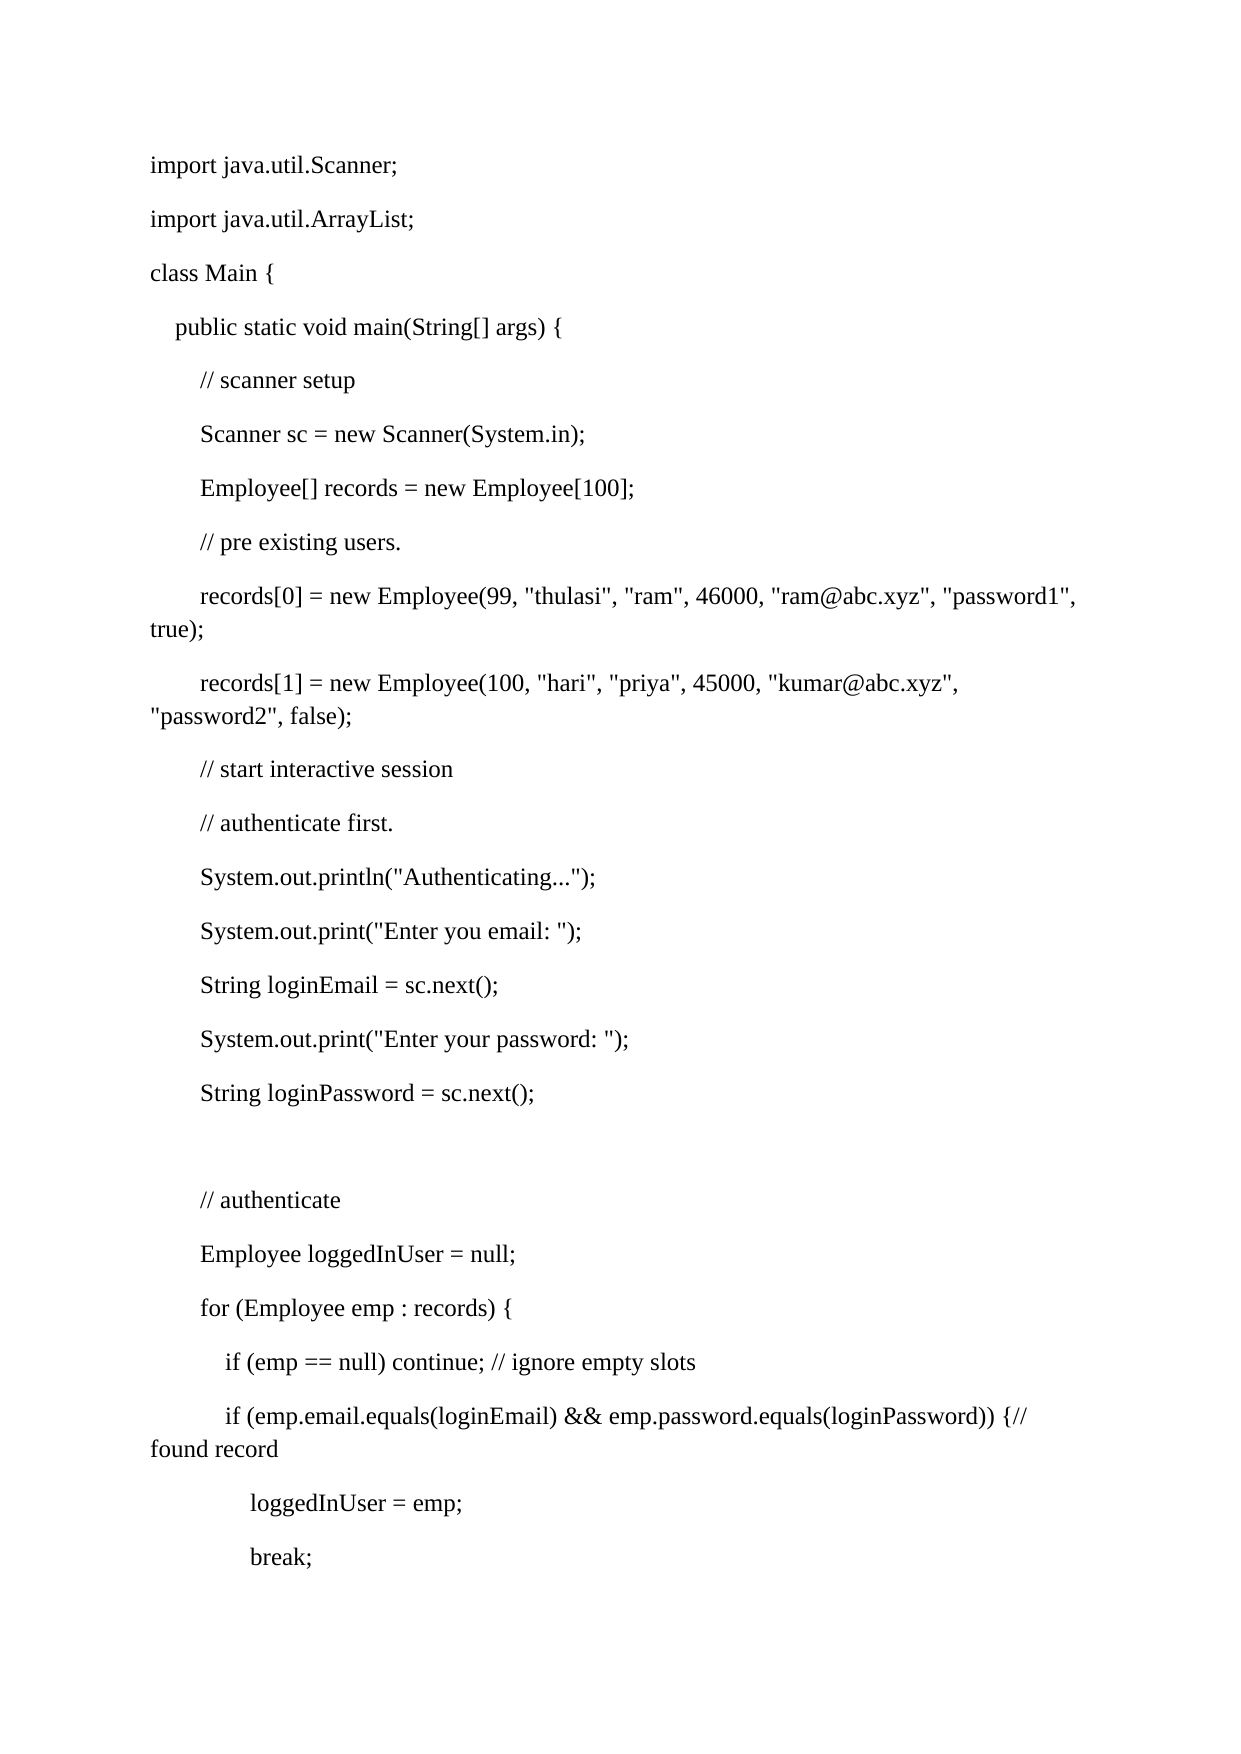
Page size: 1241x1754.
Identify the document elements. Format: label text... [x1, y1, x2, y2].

text Scanner sc = new Scanner(System.in); [150, 419, 1090, 448]
text import java.util.Scanner; [150, 150, 1090, 179]
text Employee[] records = new Employee[100]; [150, 473, 1090, 502]
text // scanner setup [150, 365, 1090, 394]
text import java.util.ArrayList; [150, 204, 1090, 233]
text records[0] = new Employee(99, "thulasi", "ram", 46000, "ram@abc.xyz", "password1", true); [150, 581, 1090, 643]
text for (Employee emp : records) { [150, 1293, 1090, 1322]
text // start interactive session [150, 754, 1090, 783]
text // authenticate first. [150, 808, 1090, 837]
text class Main { [150, 258, 1090, 286]
text System.out.println("Authenticating..."); [150, 862, 1090, 891]
text if (emp == null) continue; // ignore empty slots [150, 1347, 1090, 1376]
text System.out.print("Enter your password: "); [150, 1024, 1090, 1053]
text records[1] = new Employee(100, "hari", "priya", 45000, "kumar@abc.xyz", "password2", false); [150, 668, 1090, 729]
text if (emp.email.equals(loginEmail) && emp.password.equals(loginPassword)) {// found record [150, 1401, 1090, 1463]
text Employee loggedInUser = null; [150, 1239, 1090, 1268]
text // pre existing users. [150, 527, 1090, 556]
text loggedInUser = emp; [150, 1488, 1090, 1516]
text String loginEmail = sc.next(); [150, 970, 1090, 999]
text String loginPassword = sc.next(); [150, 1078, 1090, 1106]
text break; [150, 1542, 1090, 1570]
text System.out.print("Enter you email: "); [150, 916, 1090, 945]
text // authenticate [150, 1185, 1090, 1214]
text public static void main(String[] args) { [150, 312, 1090, 340]
